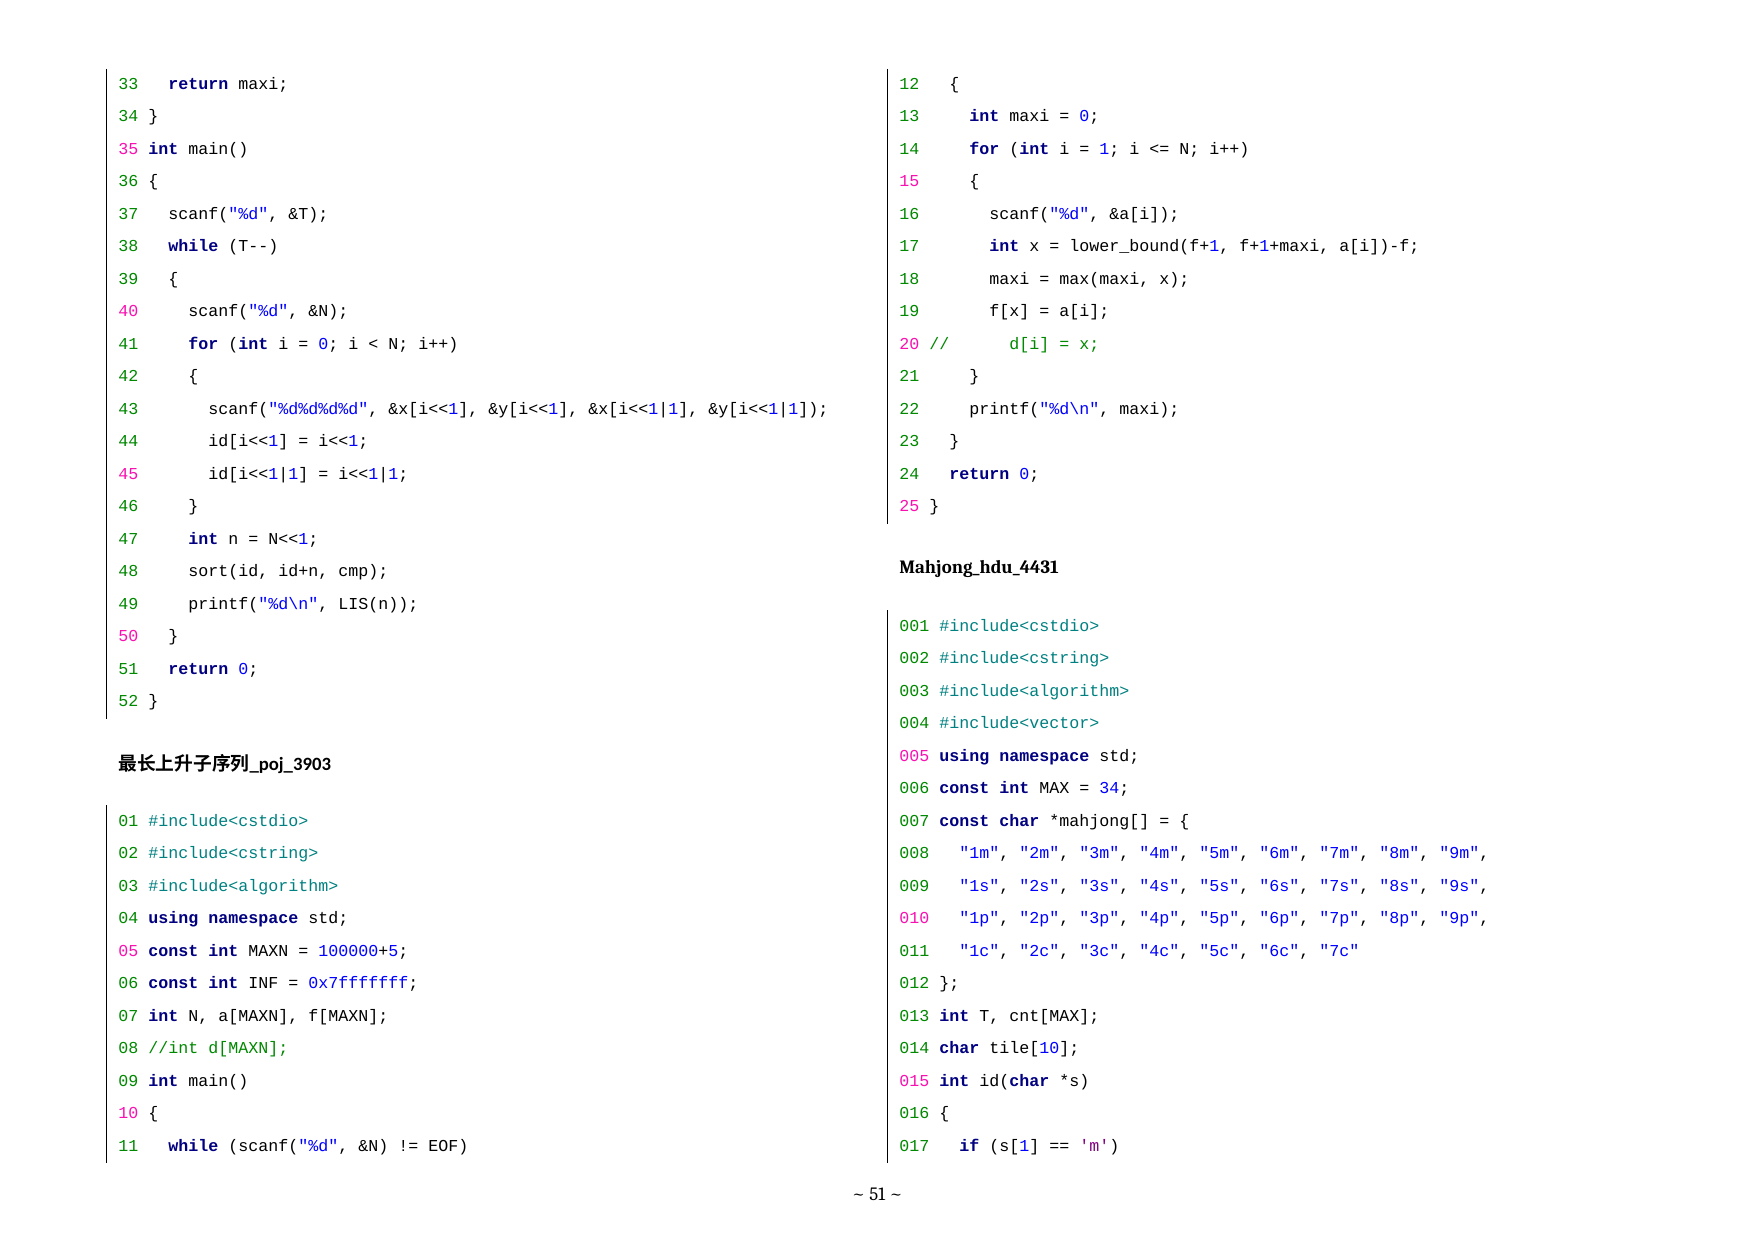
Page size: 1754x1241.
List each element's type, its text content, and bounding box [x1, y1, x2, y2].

subtitle 最长上升子序列_poj_3903 [118, 746, 855, 778]
table_header 01 #include<cstdio> 02 #include<cstring> 03 #include<algorithm> 04 using namespace std; 05 const int MAXN = 100000+5; 06 const int INF = 0x7fffffff; 07 int N, a[MAXN], f[MAXN]; 08 //int d[MAXN]; 09 int main() 10 { 11 while (scanf("%d", &N) != EOF) 12 { 13 int maxi = 0; 14 for (int i = 1; i <= N; i++) 15 { 16 scanf("%d", &a[i]); 17 int x = lower_bound(f+1, f+1+maxi, a[i])-f; 18 maxi = max(maxi, x); 19 f[x] = a[i]; 20 // d[i] = x; 21 } 22 printf("%d\n", maxi); 23 } 24 return 0; 25 } [888, 69, 1647, 524]
table_header 01 #include<cstdio> 02 #include<cstring> 03 #include<algorithm> 04 using namespace std; 05 const int MAXN = 100000+5; 06 const int INF = 0x7fffffff; 07 int N, a[MAXN], f[MAXN]; 08 //int d[MAXN]; 09 int main() 10 { 11 while (scanf("%d", &N) != EOF) 12 { 13 int maxi = 0; 14 for (int i = 1; i <= N; i++) 15 { 16 scanf("%d", &a[i]); 17 int x = lower_bound(f+1, f+1+maxi, a[i])-f; 18 maxi = max(maxi, x); 19 f[x] = a[i]; 20 // d[i] = x; 21 } 22 printf("%d\n", maxi); 23 } 24 return 0; 25 } [107, 805, 866, 1163]
subtitle Mahjong_hdu_4431 [899, 551, 1636, 583]
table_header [888, 610, 1647, 1163]
